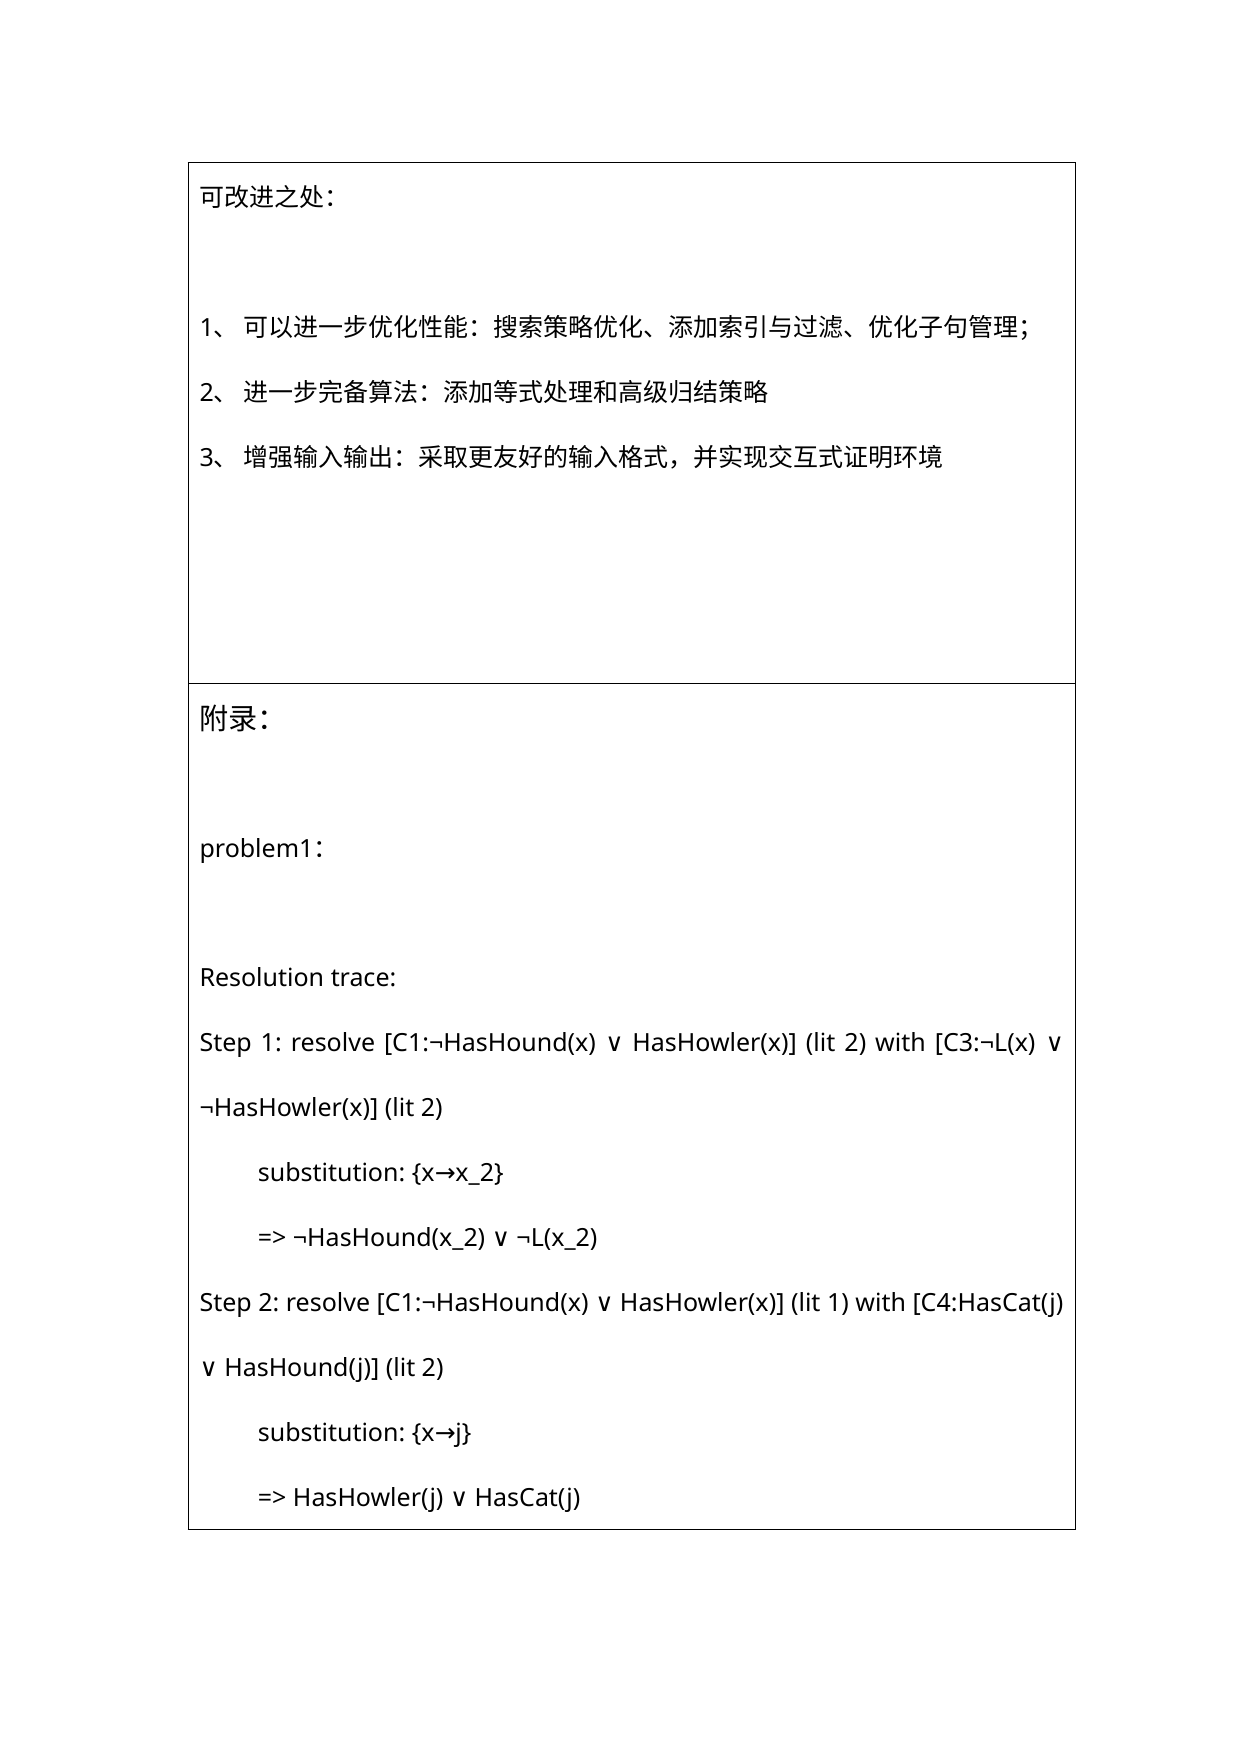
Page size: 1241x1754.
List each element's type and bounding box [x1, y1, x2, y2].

table_cell [189, 684, 1075, 1529]
table_cell [189, 163, 1075, 683]
